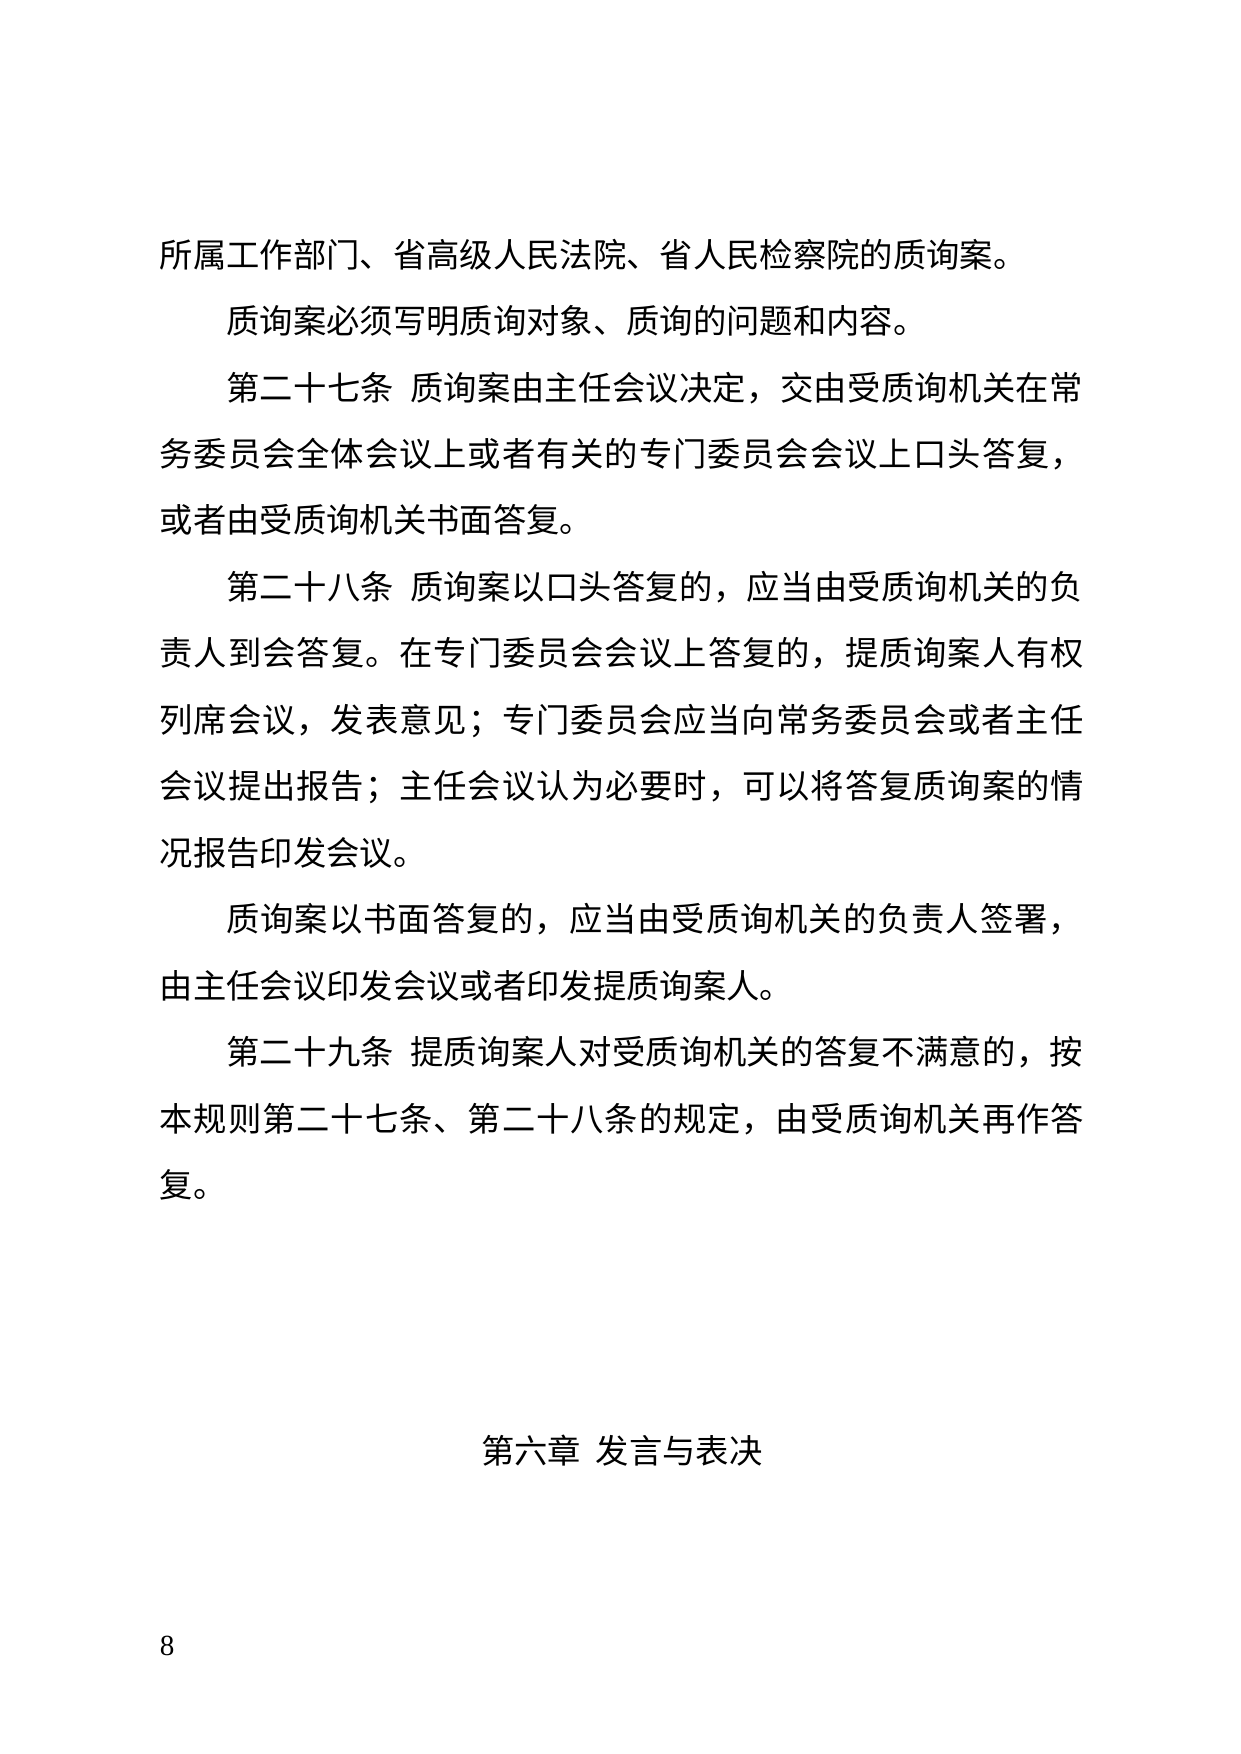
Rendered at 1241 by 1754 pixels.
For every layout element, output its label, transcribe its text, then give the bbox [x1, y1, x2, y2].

text 质询案必须写明质询对象、质询的问题和内容。 [159, 286, 1084, 352]
text 第六章 发言与表决 [159, 1416, 1084, 1482]
text 第二十九条 提质询案人对受质询机关的答复不满意的，按本规则第二十七条、第二十八条的规定，由受质询机关再作答复。 [159, 1017, 1084, 1216]
text 第二十八条 质询案以口头答复的，应当由受质询机关的负责人到会答复。在专门委员会会议上答复的，提质询案人有权列席会议，发表意见；专门委员会应当向常务委员会或者主任会议提出报告；主任会议认为必要时，可以将答复质询案的情况报告印发会议。 [159, 552, 1084, 884]
text 质询案以书面答复的，应当由受质询机关的负责人签署，由主任会议印发会议或者印发提质询案人。 [159, 884, 1084, 1017]
text 第二十七条 质询案由主任会议决定，交由受质询机关在常务委员会全体会议上或者有关的专门委员会会议上口头答复，或者由受质询机关书面答复。 [159, 352, 1084, 552]
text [159, 219, 1084, 286]
